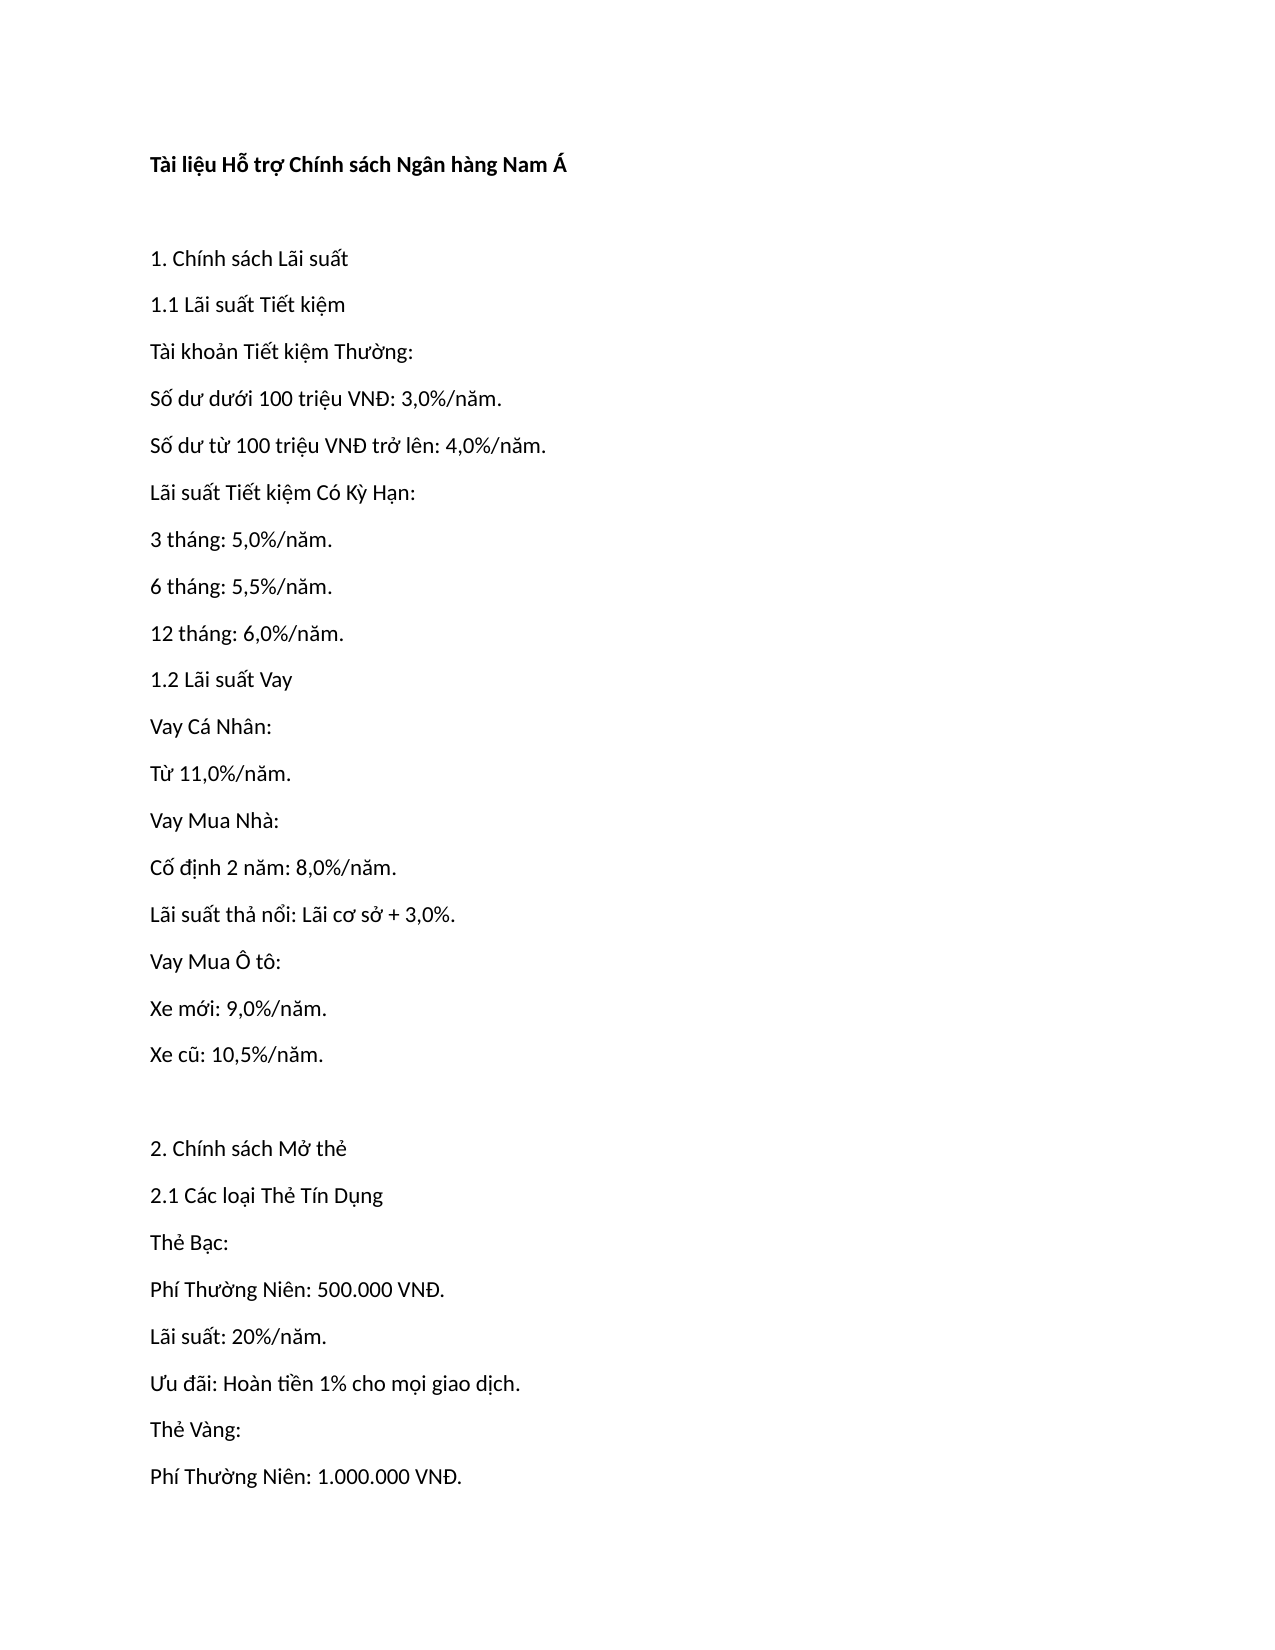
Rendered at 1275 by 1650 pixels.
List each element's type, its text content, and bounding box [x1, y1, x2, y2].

text Lãi suất thả nổi: Lãi cơ sở + 3,0%. [150, 900, 1125, 928]
text 2. Chính sách Mở thẻ [150, 1134, 1125, 1162]
text Vay Mua Nhà: [150, 806, 1125, 834]
text 12 tháng: 6,0%/năm. [150, 619, 1125, 647]
text Vay Cá Nhân: [150, 712, 1125, 741]
text Số dư dưới 100 triệu VNĐ: 3,0%/năm. [150, 384, 1125, 412]
text 1. Chính sách Lãi suất [150, 244, 1125, 272]
text Lãi suất: 20%/năm. [150, 1322, 1125, 1350]
text Cố định 2 năm: 8,0%/năm. [150, 853, 1125, 881]
text 2.1 Các loại Thẻ Tín Dụng [150, 1181, 1125, 1209]
text Tài khoản Tiết kiệm Thường: [150, 337, 1125, 366]
text Từ 11,0%/năm. [150, 759, 1125, 787]
text 6 tháng: 5,5%/năm. [150, 572, 1125, 600]
text 1.2 Lãi suất Vay [150, 666, 1125, 694]
text Xe cũ: 10,5%/năm. [150, 1041, 1125, 1069]
text Tài liệu Hỗ trợ Chính sách Ngân hàng Nam Á [150, 150, 1125, 178]
text Số dư từ 100 triệu VNĐ trở lên: 4,0%/năm. [150, 431, 1125, 459]
text Lãi suất Tiết kiệm Có Kỳ Hạn: [150, 478, 1125, 506]
text Phí Thường Niên: 500.000 VNĐ. [150, 1275, 1125, 1303]
text Thẻ Bạc: [150, 1228, 1125, 1256]
text 1.1 Lãi suất Tiết kiệm [150, 291, 1125, 319]
text 3 tháng: 5,0%/năm. [150, 525, 1125, 553]
text Xe mới: 9,0%/năm. [150, 994, 1125, 1022]
text Ưu đãi: Hoàn tiền 1% cho mọi giao dịch. [150, 1369, 1125, 1397]
text Thẻ Vàng: [150, 1416, 1125, 1444]
text Vay Mua Ô tô: [150, 947, 1125, 975]
text Phí Thường Niên: 1.000.000 VNĐ. [150, 1462, 1125, 1491]
